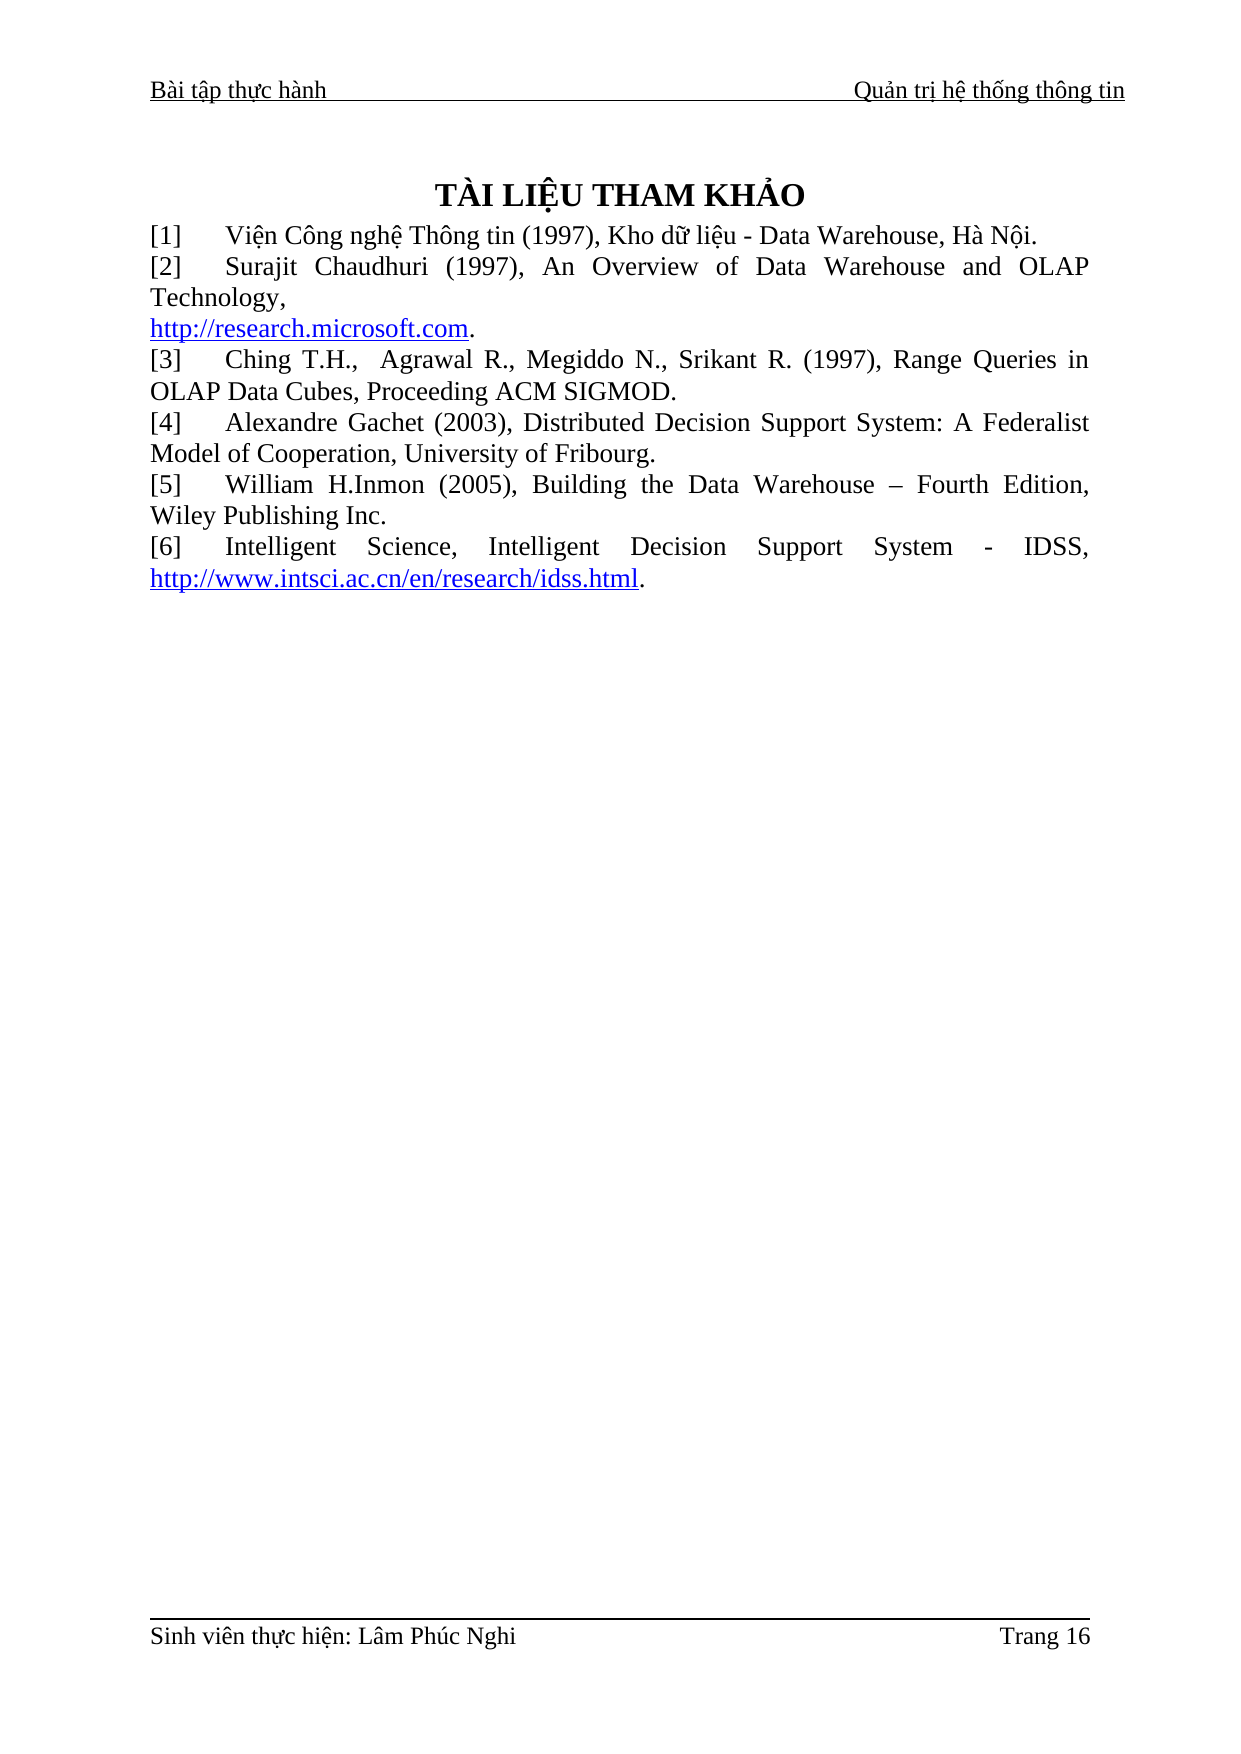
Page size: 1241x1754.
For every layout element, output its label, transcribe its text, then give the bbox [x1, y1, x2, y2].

list Surajit Chaudhuri (1997), An Overview of Data Warehouse and OLAP Technology, [150, 250, 1090, 312]
list Alexandre Gachet (2003), Distributed Decision Support System: A Federalist Model of Cooperation, University of Fribourg. [150, 406, 1090, 468]
list William H.Inmon (2005), Building the Data Warehouse – Fourth Edition, Wiley Publishing Inc. [150, 468, 1090, 531]
list Viện Công nghệ Thông tin (1997), Kho dữ liệu - Data Warehouse, Hà Nội. [150, 219, 1090, 250]
list Ching T.H., Agrawal R., Megiddo N., Srikant R. (1997), Range Queries in OLAP Data Cubes, Proceeding ACM SIGMOD. [150, 344, 1090, 406]
list http://research.microsoft.com. [150, 312, 1090, 344]
list Intelligent Science, Intelligent Decision Support System - IDSS, http://www.intsci.ac.cn/en/research/idss.html. [150, 531, 1090, 593]
subtitle TÀI LIỆU THAM KHẢO [150, 175, 1090, 213]
